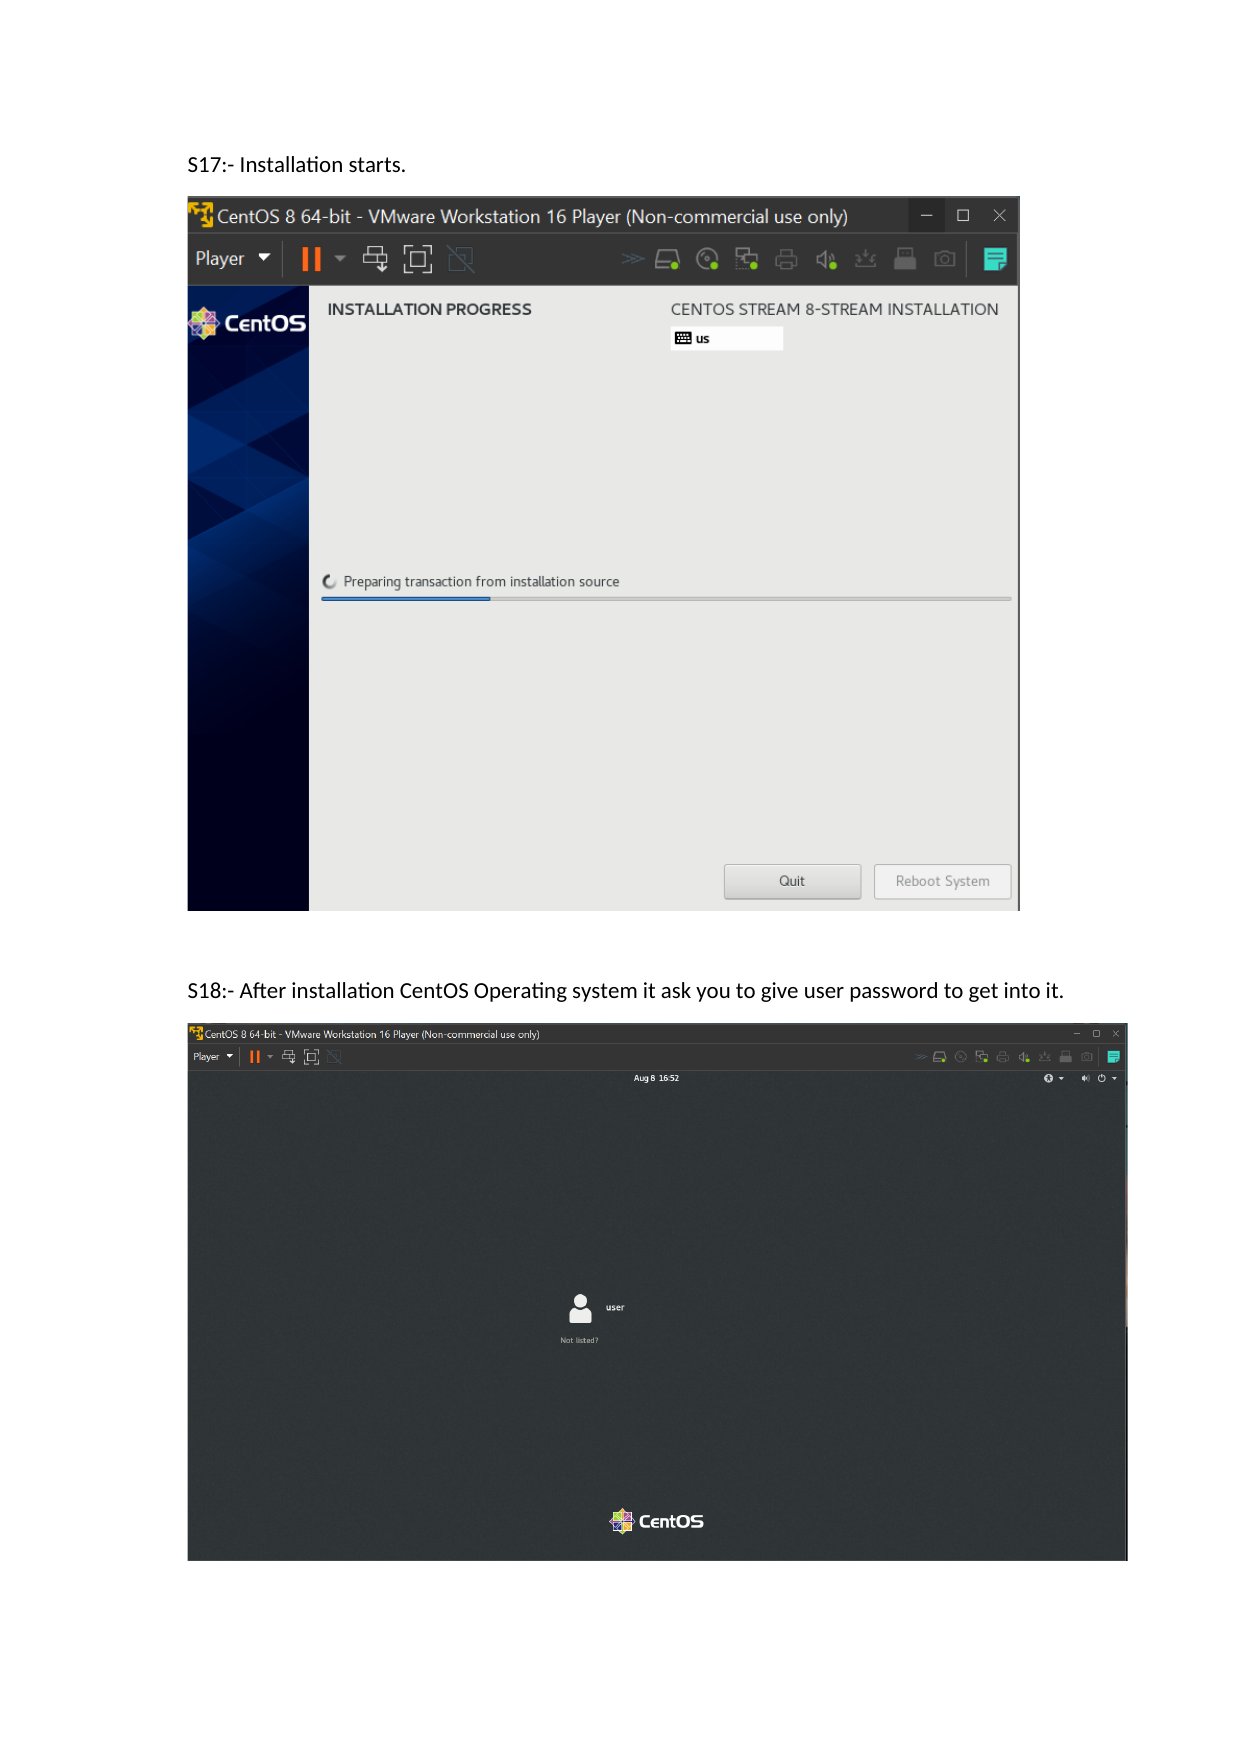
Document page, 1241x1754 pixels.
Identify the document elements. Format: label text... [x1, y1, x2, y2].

picture [187, 196, 1020, 911]
picture [187, 1023, 1128, 1561]
text S17:- Installation starts. [187, 150, 1090, 178]
text S18:- After installation CentOS Operating system it ask you to give user password to get into it. [187, 976, 1090, 1004]
